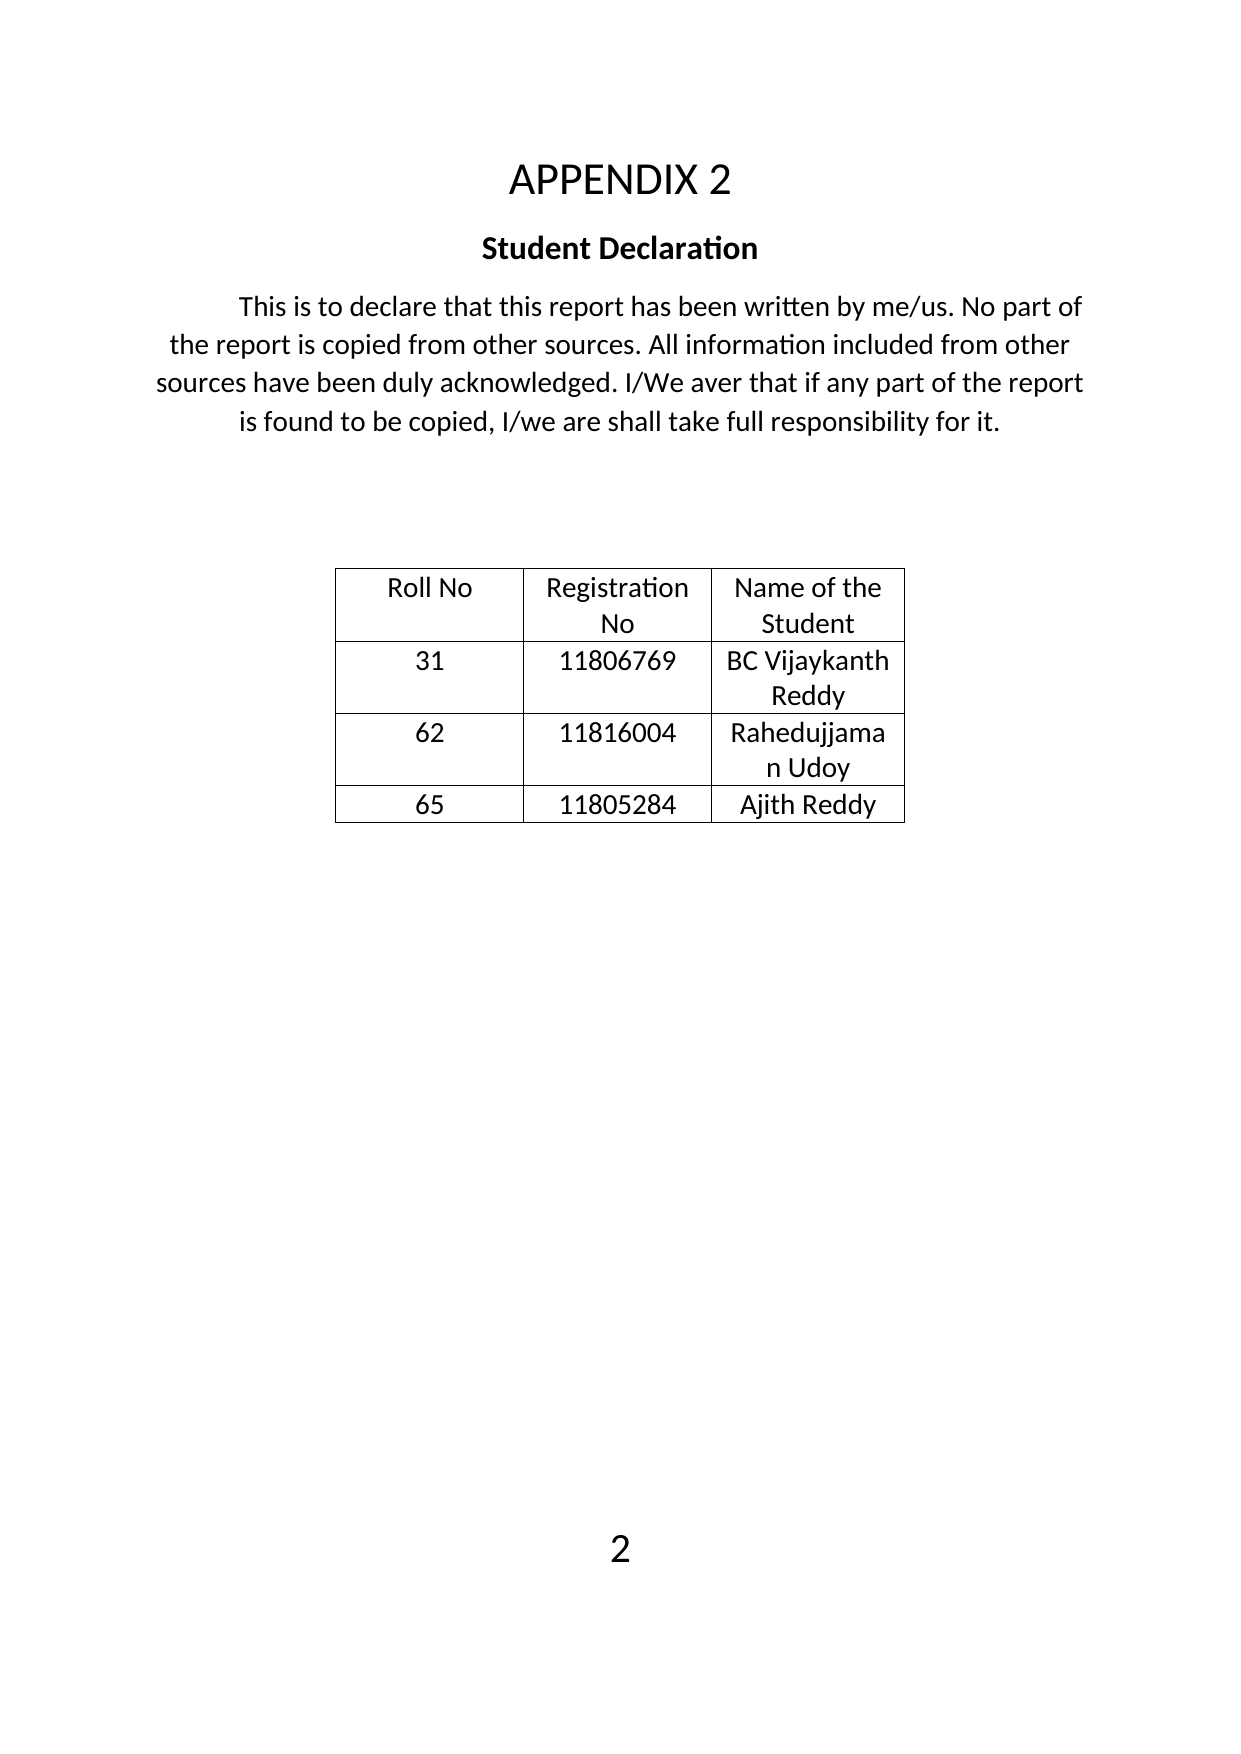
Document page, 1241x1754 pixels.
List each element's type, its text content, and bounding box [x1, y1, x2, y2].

table_cell 65 [336, 786, 523, 822]
table_header Registration No [524, 569, 711, 641]
table_cell 11816004 [524, 714, 711, 785]
table_cell 11806769 [524, 642, 711, 713]
table_cell BC Vijaykanth Reddy [712, 642, 904, 713]
table_cell 31 [336, 642, 523, 713]
text 2 [150, 1522, 1090, 1573]
text This is to declare that this report has been written by me/us. No part of the report is copied from other sources. All information included from other sources have been duly acknowledged. I/We aver that if any part of the report is found to be copied, I/we are shall take full responsibility for it. [150, 288, 1090, 438]
table_header Name of the Student [712, 569, 904, 641]
table_cell Rahedujjaman Udoy [712, 714, 904, 785]
table_cell 62 [336, 714, 523, 785]
table_header Roll No [336, 569, 523, 641]
table_cell 11805284 [524, 786, 711, 822]
text APPENDIX 2 [150, 150, 1090, 206]
table_cell Ajith Reddy [712, 786, 904, 822]
text Student Declaration [150, 227, 1090, 268]
